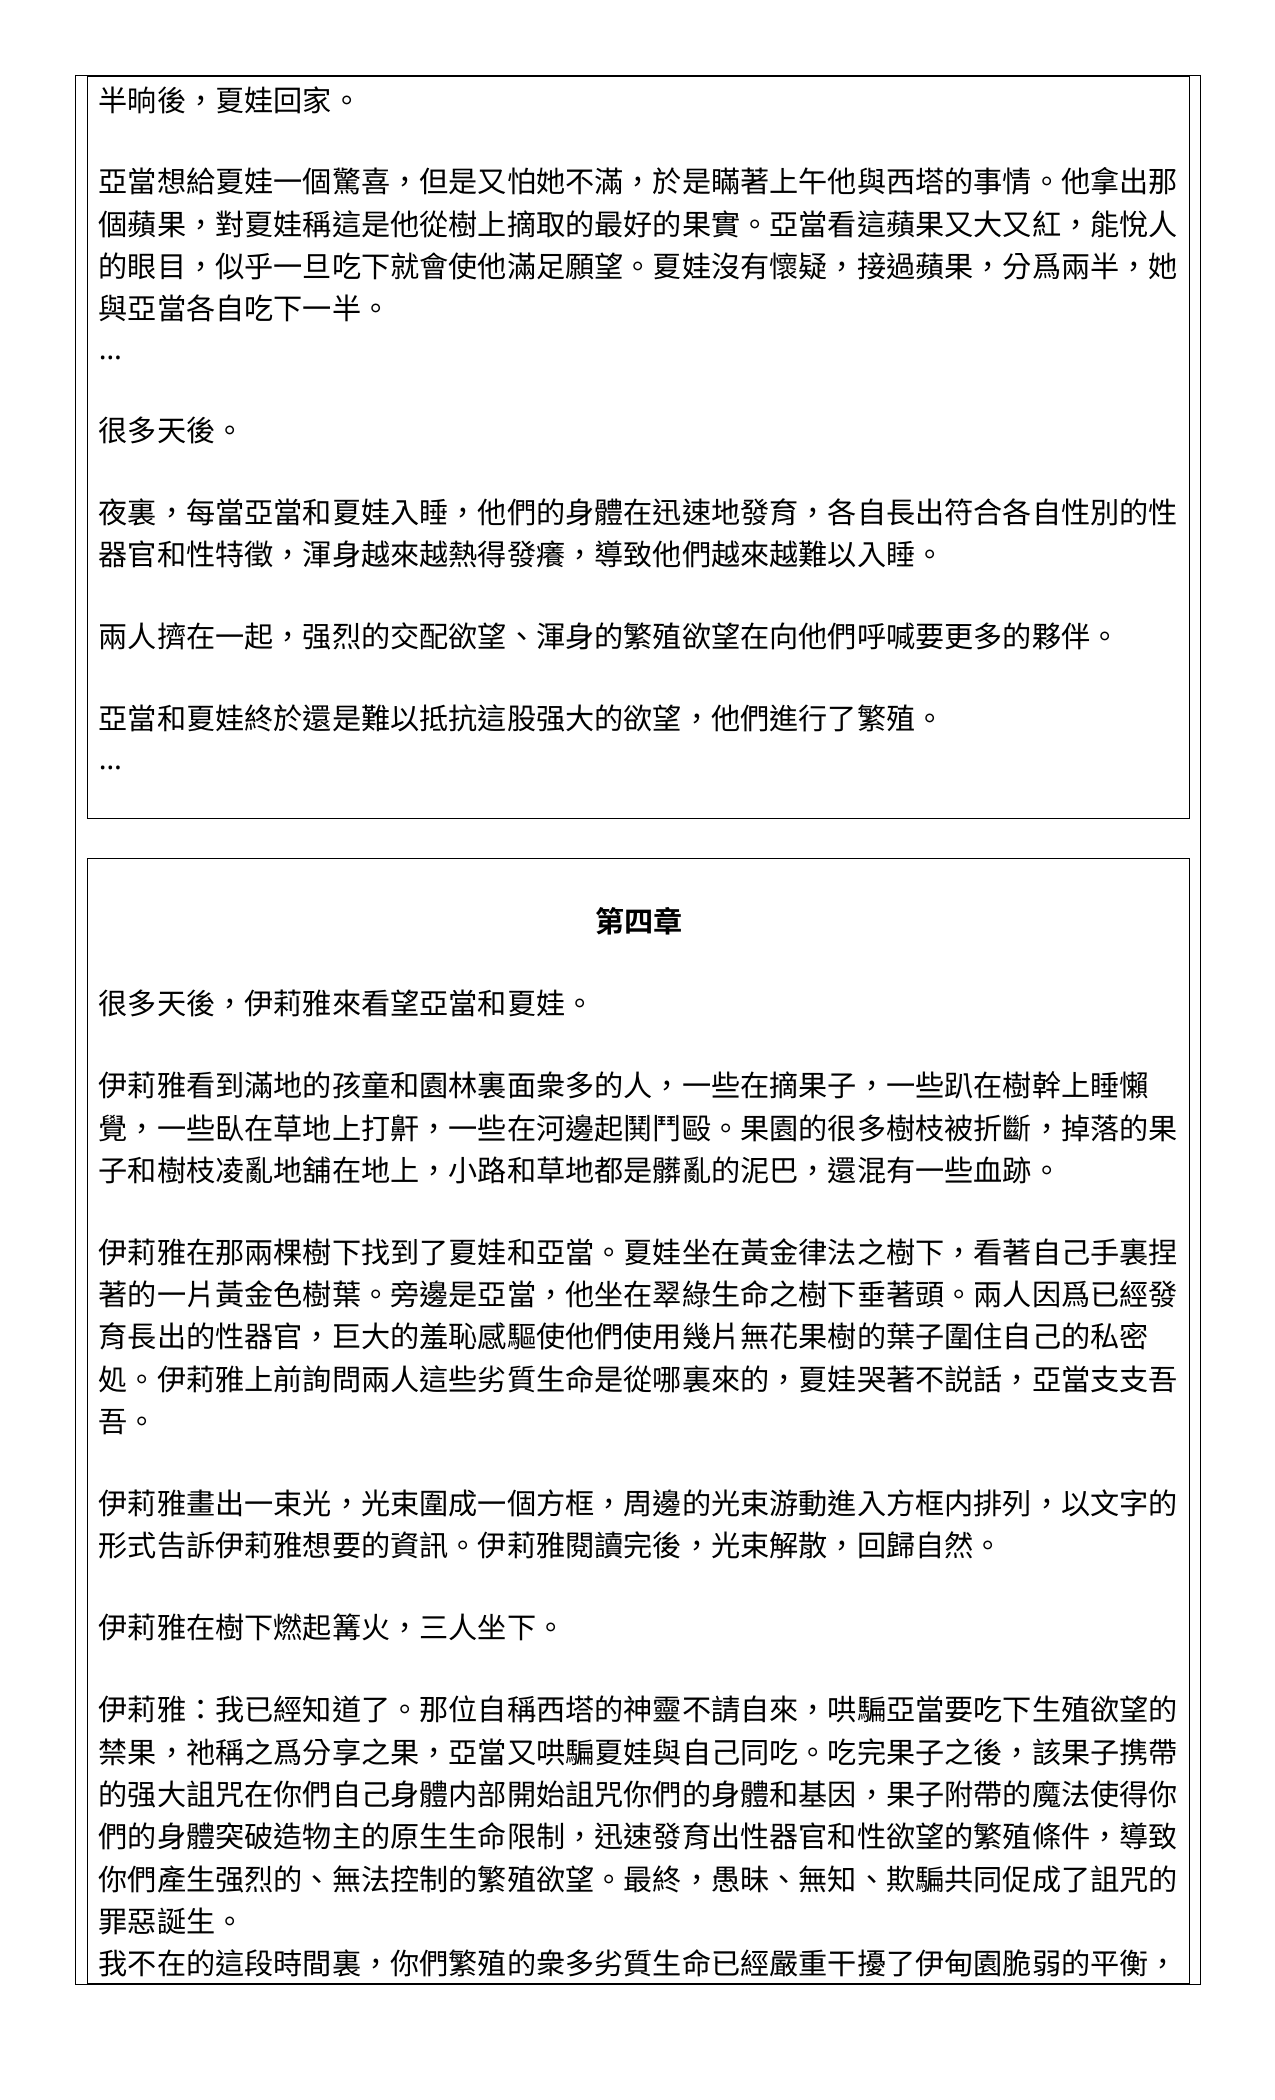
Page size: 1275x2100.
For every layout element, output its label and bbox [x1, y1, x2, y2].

table_header [76, 76, 1200, 1984]
